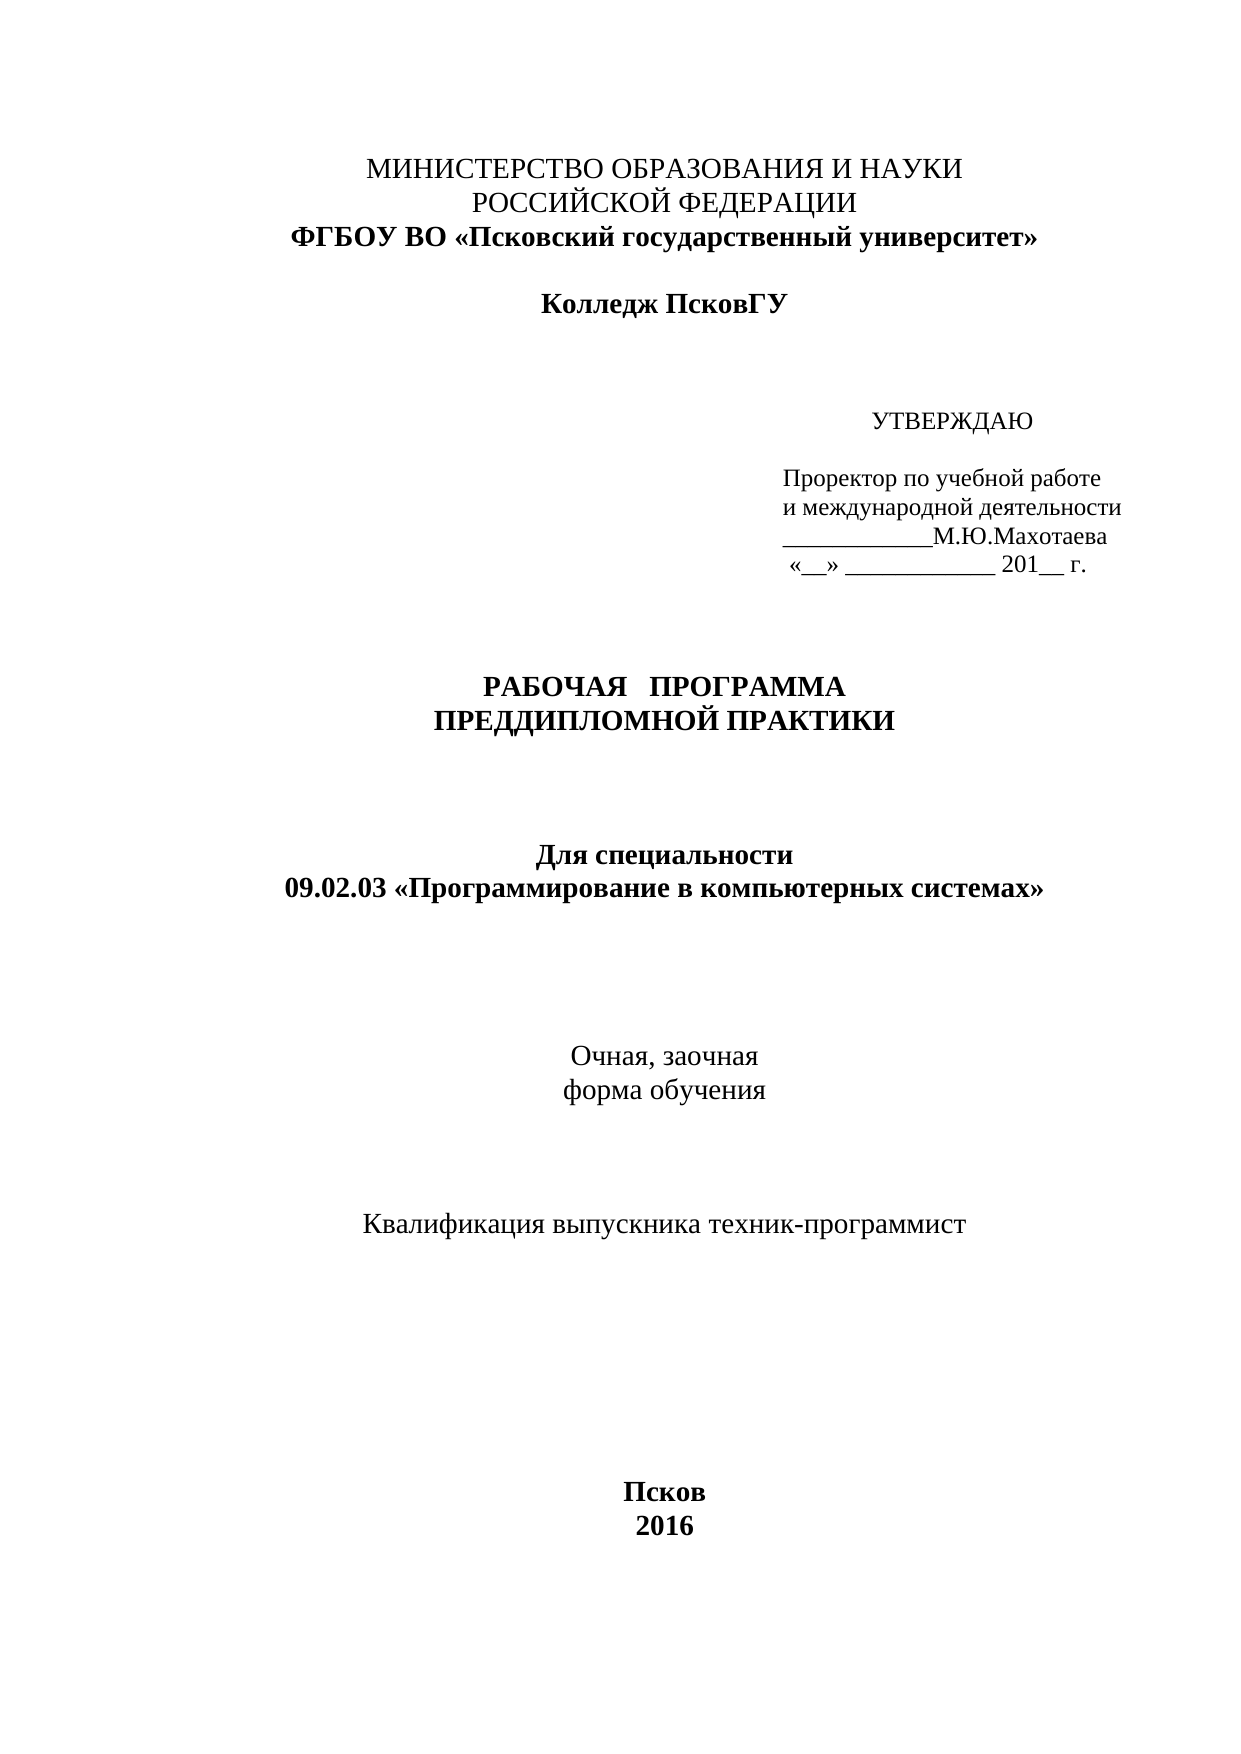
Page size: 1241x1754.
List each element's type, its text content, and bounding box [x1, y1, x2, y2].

text 2016 [177, 1508, 1152, 1541]
text ____________М.Ю.Махотаева [177, 521, 1152, 549]
text ФГБОУ ВО «Псковский государственный университет» [177, 219, 1152, 252]
text Очная, заочная [177, 1038, 1152, 1072]
text и международной деятельности [177, 492, 1152, 521]
text РОССИЙСКОЙ ФЕДЕРАЦИИ [177, 185, 1152, 219]
text Для специальности [177, 837, 1152, 871]
text Квалификация выпускника техник-программист [177, 1206, 1152, 1239]
text «__» ____________ 201__ г. [177, 549, 1152, 578]
text Проректор по учебной работе [177, 463, 1152, 492]
text форма обучения [177, 1072, 1152, 1105]
text УТВЕРЖДАЮ [177, 406, 1152, 434]
text 09.02.03 «Программирование в компьютерных системах» [177, 871, 1152, 904]
text Колледж ПсковГУ [177, 286, 1152, 319]
text МИНИСТЕРСТВО ОБРАЗОВАНИЯ И НАУКИ [177, 152, 1152, 185]
text Псков [177, 1474, 1152, 1508]
text РАБОЧАЯ ПРОГРАММА [177, 669, 1152, 703]
text ПРЕДДИПЛОМНОЙ ПРАКТИКИ [177, 703, 1152, 736]
